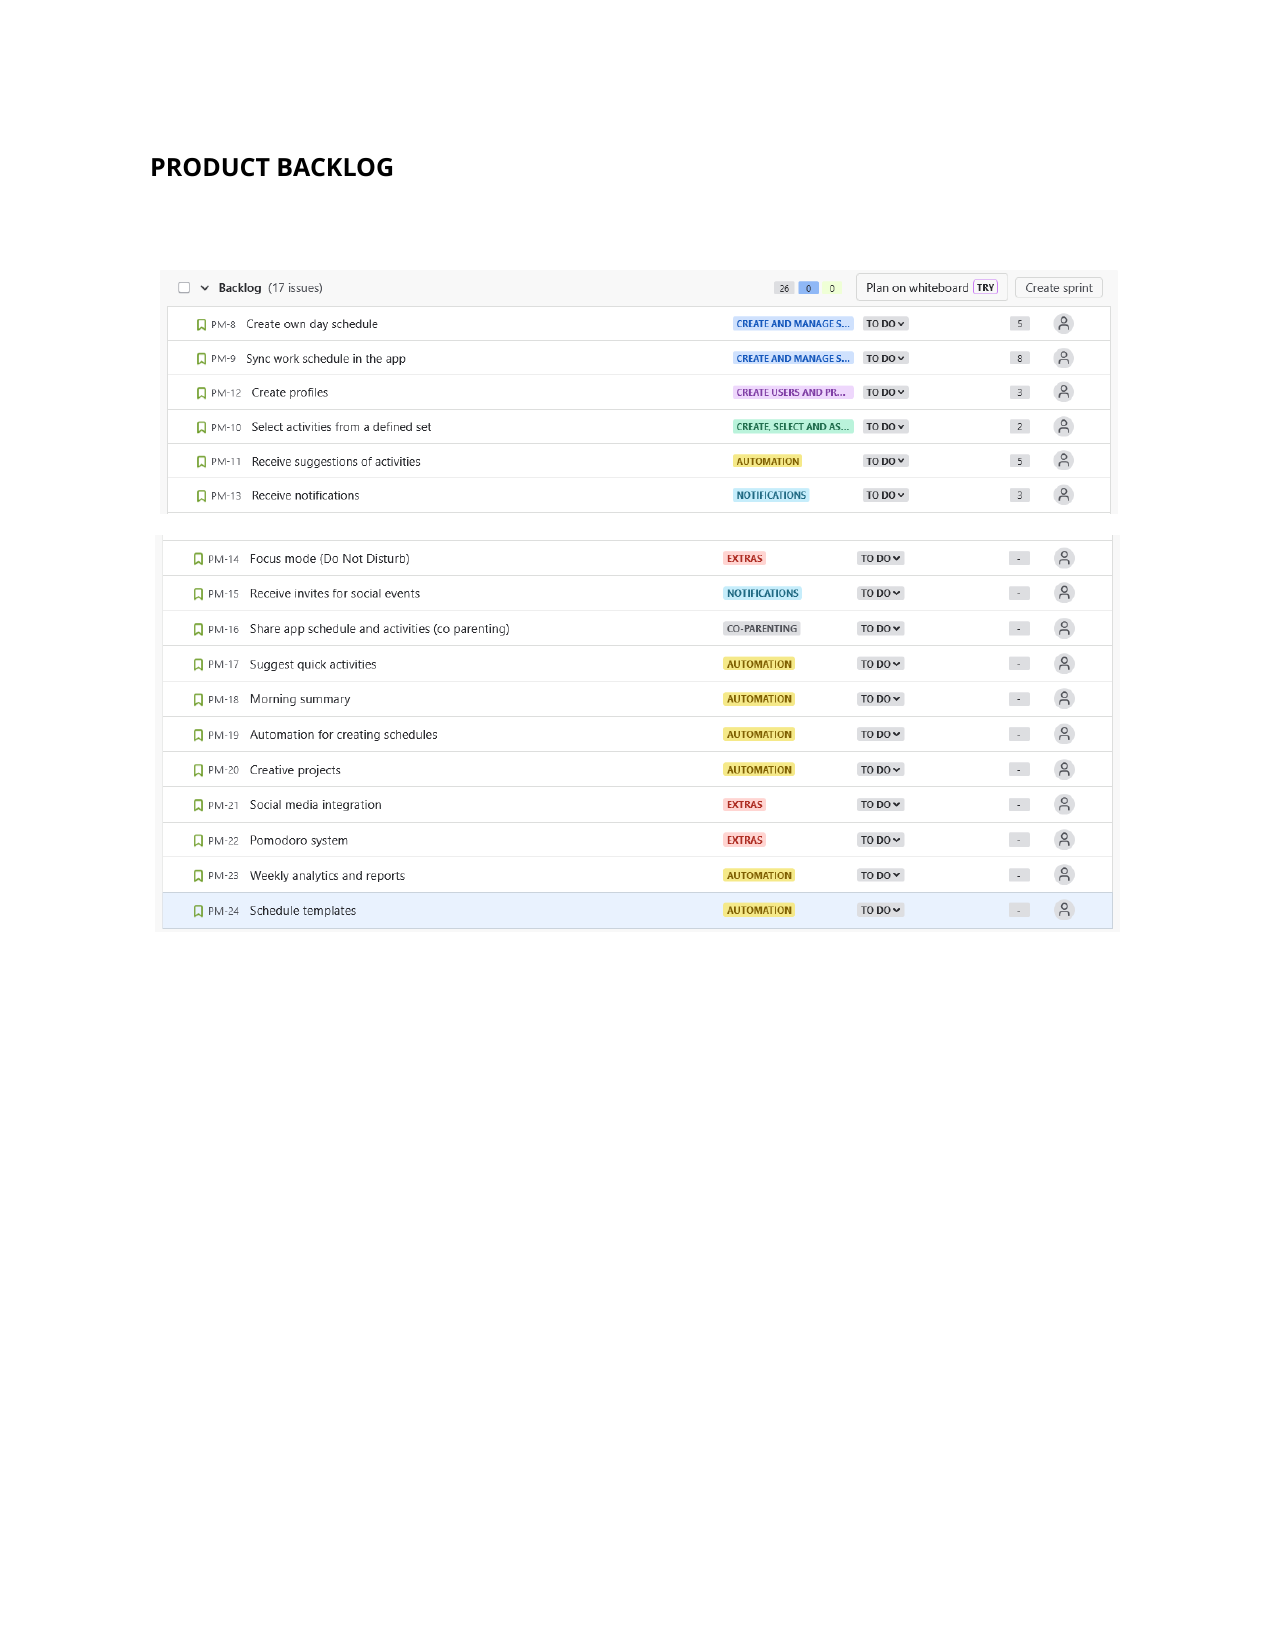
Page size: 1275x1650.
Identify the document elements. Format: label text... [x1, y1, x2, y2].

text PRODUCT BACKLOG [150, 150, 1125, 184]
picture [150, 261, 1125, 514]
picture [150, 535, 1125, 932]
